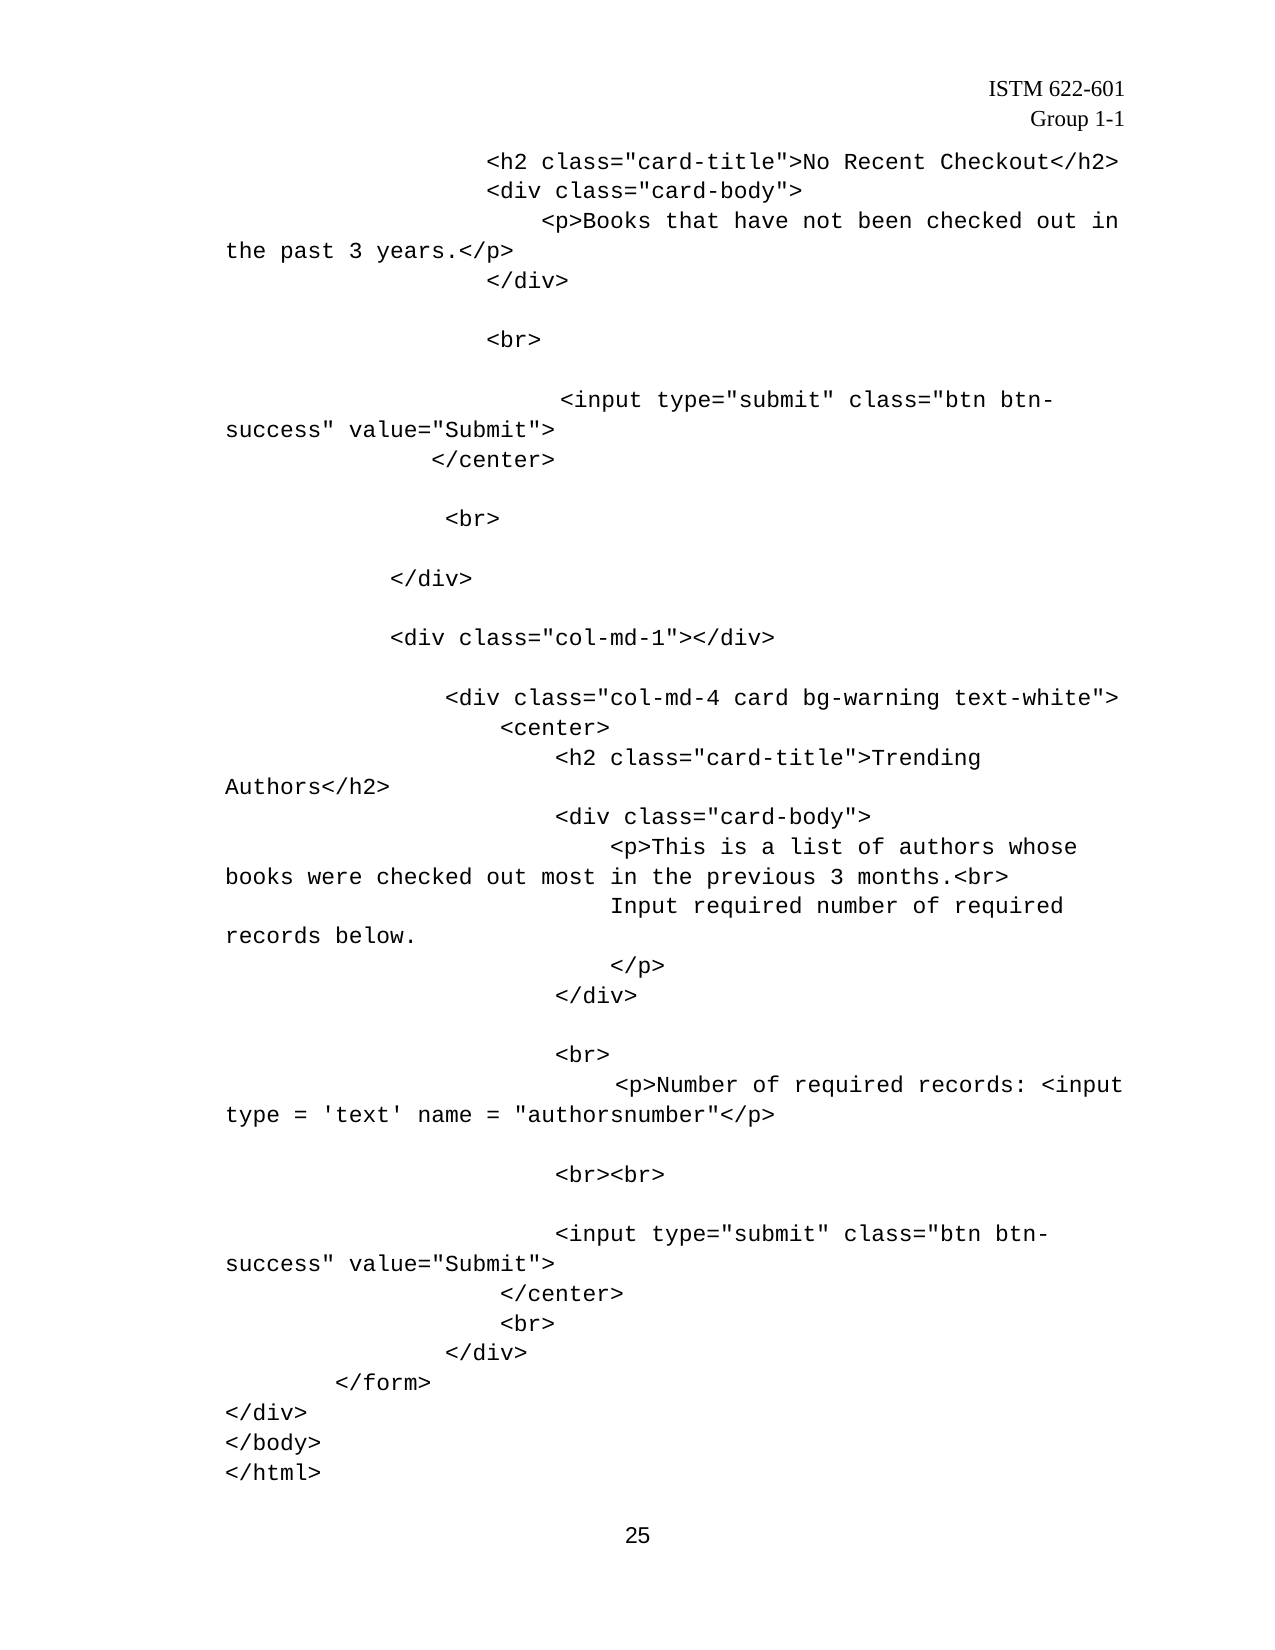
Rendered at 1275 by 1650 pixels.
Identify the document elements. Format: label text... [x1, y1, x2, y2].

text <h2 class="card-title">Trending Authors</h2> [225, 746, 1125, 802]
text </div> [225, 1401, 1125, 1427]
text <br> [225, 329, 1125, 355]
text </html> [225, 1461, 1125, 1487]
text </div> [225, 984, 1125, 1010]
text <p>This is a list of authors whose books were checked out most in the previous 3 months.<br> [225, 835, 1125, 891]
text </div> [225, 269, 1125, 295]
text </center> [225, 1282, 1125, 1308]
text <input type="submit" class="btn btn-success" value="Submit"> [225, 1222, 1125, 1278]
text </div> [225, 567, 1125, 593]
text <center> [225, 716, 1125, 742]
text <div class="card-body"> [225, 180, 1125, 206]
text <br><br> [225, 1163, 1125, 1189]
text </body> [225, 1431, 1125, 1457]
text Input required number of required records below. [225, 895, 1125, 951]
text </div> [225, 1342, 1125, 1368]
text </form> [225, 1371, 1125, 1397]
text </p> [225, 954, 1125, 980]
text <div class="card-body"> [225, 805, 1125, 831]
text <p>Books that have not been checked out in the past 3 years.</p> [225, 209, 1125, 265]
text <br> [225, 1312, 1125, 1338]
text </center> [225, 448, 1125, 474]
text <br> [225, 1044, 1125, 1070]
text <p>Number of required records: <input type = 'text' name = "authorsnumber"</p> [225, 1073, 1125, 1129]
text <h2 class="card-title">No Recent Checkout</h2> [225, 150, 1125, 176]
text <div class="col-md-1"></div> [225, 627, 1125, 653]
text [225, 388, 1125, 444]
text <div class="col-md-4 card bg-warning text-white"> [225, 686, 1125, 712]
text <br> [225, 507, 1125, 533]
